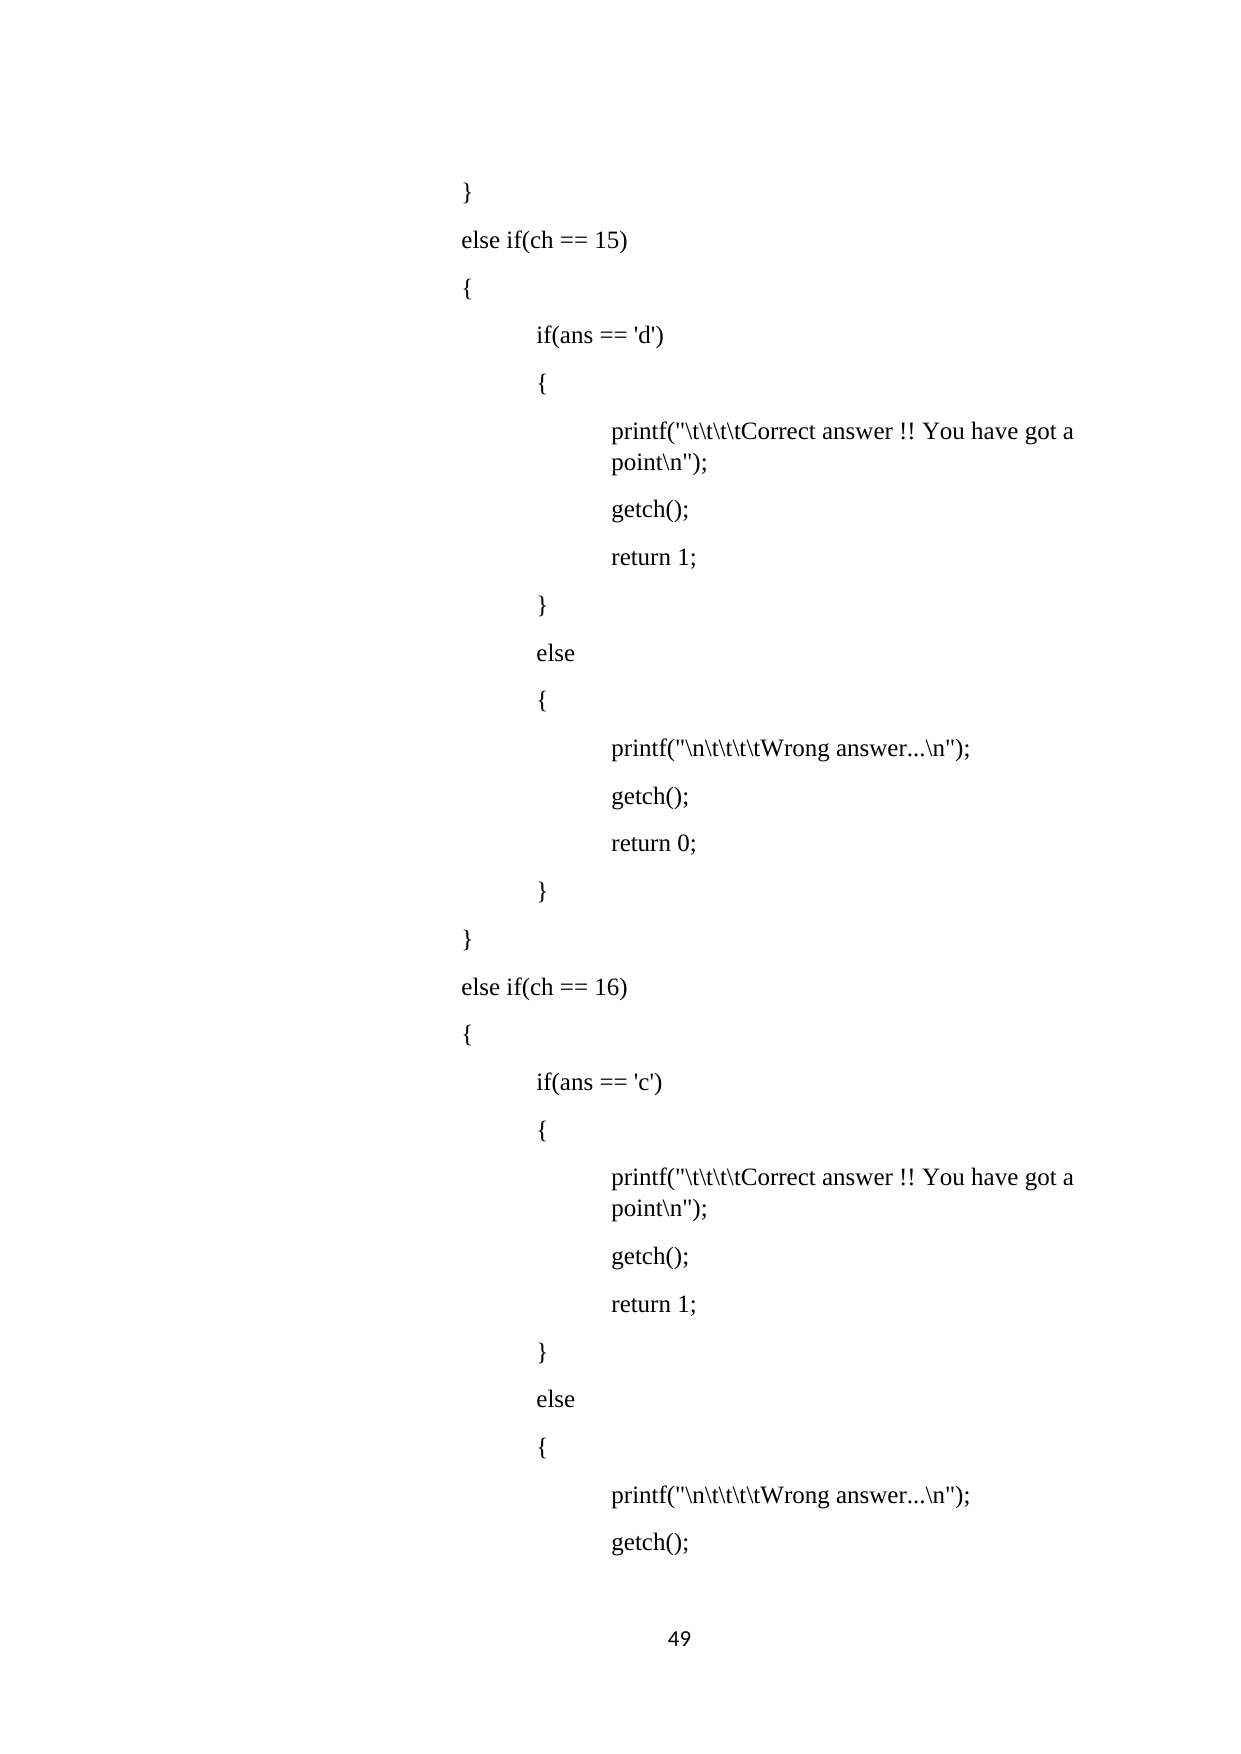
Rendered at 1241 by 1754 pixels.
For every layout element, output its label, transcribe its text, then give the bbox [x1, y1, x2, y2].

text else [236, 1384, 1122, 1413]
text } [236, 590, 1122, 619]
text } [236, 1337, 1122, 1365]
text else if(ch == 15) [236, 225, 1122, 254]
text { [236, 1019, 1122, 1048]
text printf("\t\t\t\tCorrect answer !! You have got a point\n"); [611, 416, 1122, 476]
text if(ans == 'c') [236, 1067, 1122, 1096]
text return 1; [236, 542, 1122, 571]
text return 1; [236, 1289, 1122, 1318]
text { [236, 273, 1122, 301]
text getch(); [236, 1527, 1122, 1556]
text { [236, 1432, 1122, 1461]
text { [236, 368, 1122, 397]
text getch(); [236, 494, 1122, 523]
text } [236, 924, 1122, 953]
text else if(ch == 16) [236, 972, 1122, 1000]
text return 0; [236, 828, 1122, 857]
text { [236, 685, 1122, 714]
text getch(); [236, 781, 1122, 809]
text printf("\n\t\t\t\tWrong answer...\n"); [236, 733, 1122, 762]
text else [236, 638, 1122, 666]
text if(ans == 'd') [236, 320, 1122, 349]
text } [236, 876, 1122, 905]
text getch(); [236, 1241, 1122, 1270]
text } [236, 177, 1122, 206]
text printf("\n\t\t\t\tWrong answer...\n"); [236, 1480, 1122, 1508]
text { [236, 1115, 1122, 1143]
text printf("\t\t\t\tCorrect answer !! You have got a point\n"); [611, 1162, 1122, 1222]
